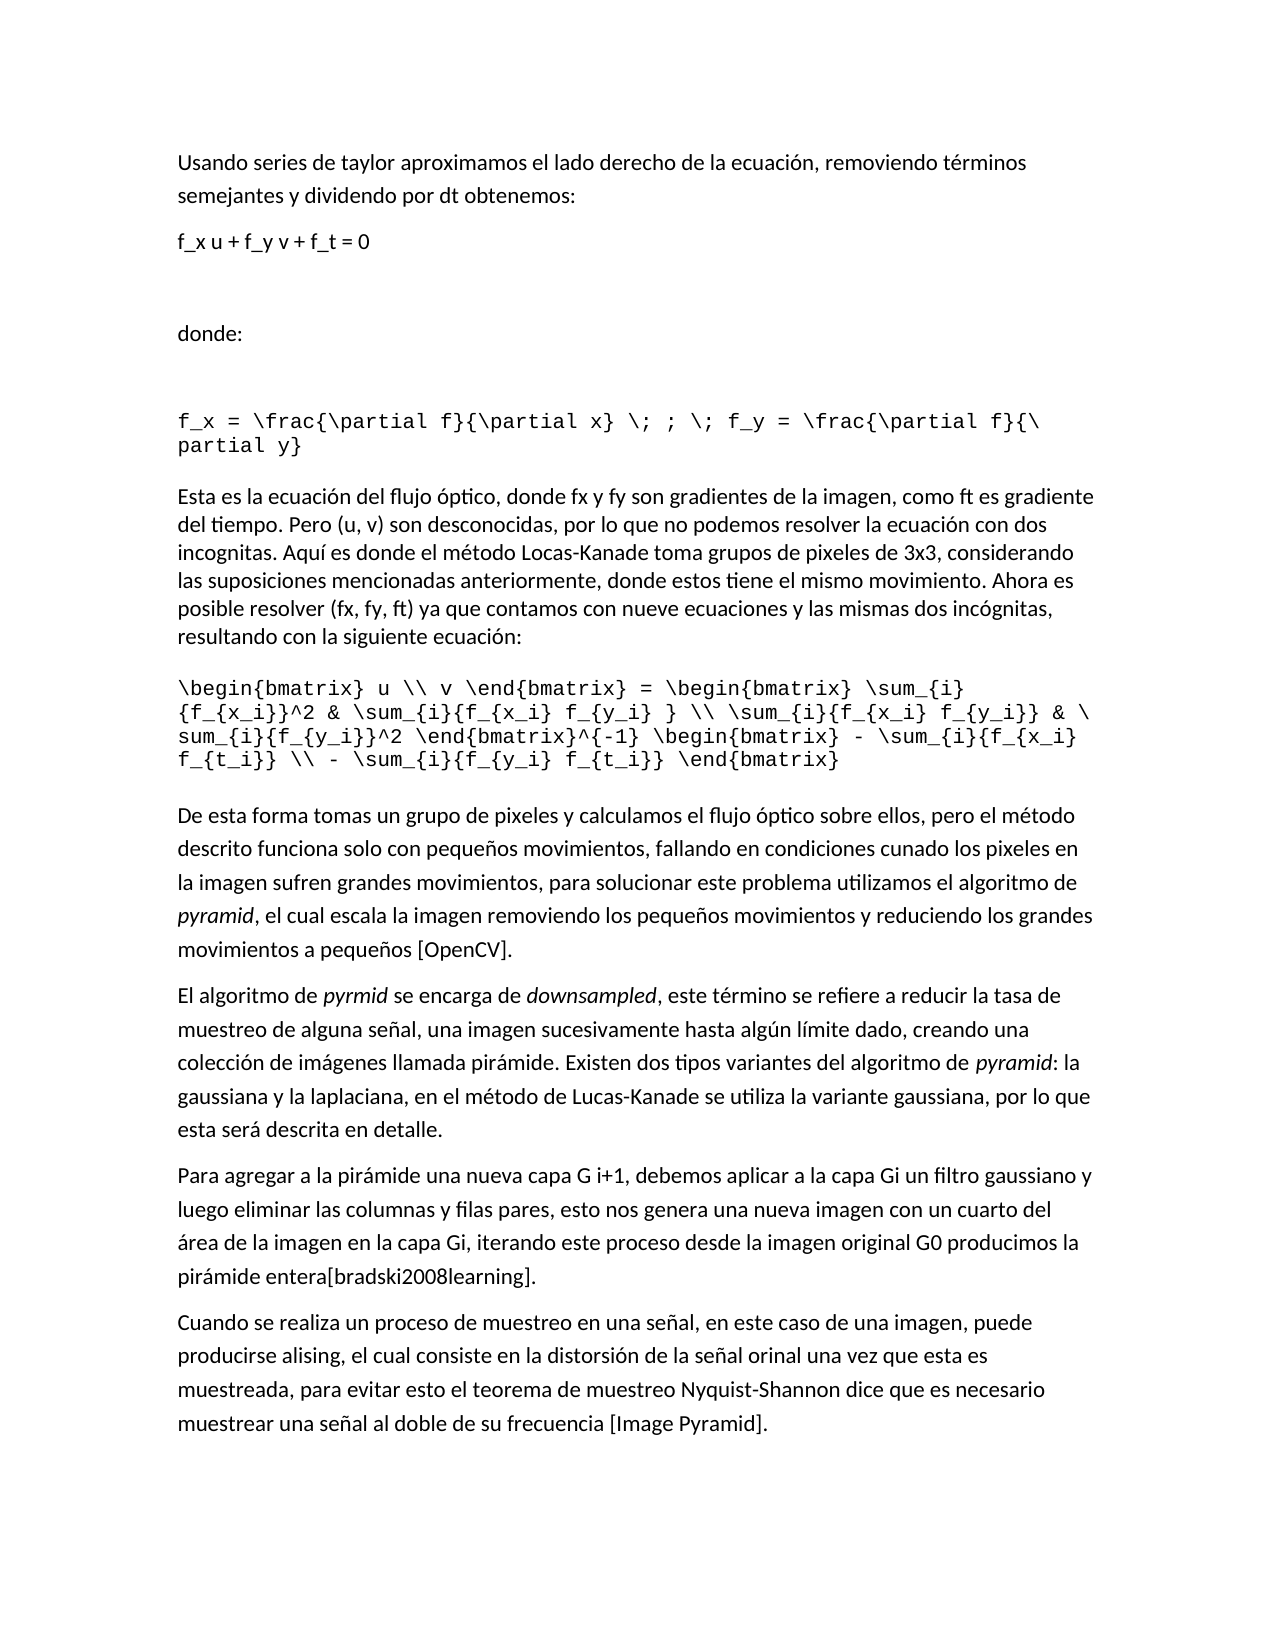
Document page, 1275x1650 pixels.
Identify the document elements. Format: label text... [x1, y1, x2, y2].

text Cuando se realiza un proceso de muestreo en una señal, en este caso de una imagen, puede producirse alising, el cual consiste en la distorsión de la señal orinal una vez que esta es muestreada, para evitar esto el teorema de muestreo Nyquist-Shannon dice que es necesario muestrear una señal al doble de su frecuencia [Image Pyramid]. [177, 1308, 1098, 1437]
text donde: [177, 319, 1098, 347]
text Usando series de taylor aproximamos el lado derecho de la ecuación, removiendo términos semejantes y dividendo por dt obtenemos: [177, 148, 1098, 209]
text El algoritmo de pyrmid se encarga de downsampled, este término se refiere a reducir la tasa de muestreo de alguna señal, una imagen sucesivamente hasta algún límite dado, creando una colección de imágenes llamada pirámide. Existen dos tipos variantes del algoritmo de pyramid: la gaussiana y la laplaciana, en el método de Lucas-Kanade se utiliza la variante gaussiana, por lo que esta será descrita en detalle. [177, 981, 1098, 1143]
text f_x u + f_y v + f_t = 0 [177, 227, 1098, 255]
text Para agregar a la pirámide una nueva capa G i+1, debemos aplicar a la capa Gi un filtro gaussiano y luego eliminar las columnas y filas pares, esto nos genera una nueva imagen con un cuarto del área de la imagen en la capa Gi, iterando este proceso desde la imagen original G0 producimos la pirámide entera[bradski2008learning]. [177, 1161, 1098, 1290]
text \begin{bmatrix} u \\ v \end{bmatrix} = \begin{bmatrix} \sum_{i}{f_{x_i}}^2 & \sum_{i}{f_{x_i} f_{y_i} } \\ \sum_{i}{f_{x_i} f_{y_i}} & \sum_{i}{f_{y_i}}^2 \end{bmatrix}^{-1} \begin{bmatrix} - \sum_{i}{f_{x_i} f_{t_i}} \\ - \sum_{i}{f_{y_i} f_{t_i}} \end{bmatrix} [177, 678, 1098, 773]
text Esta es la ecuación del flujo óptico, donde fx y fy son gradientes de la imagen, como ft es gradiente del tiempo. Pero (u, v) son desconocidas, por lo que no podemos resolver la ecuación con dos incognitas. Aquí es donde el método Locas-Kanade toma grupos de pixeles de 3x3, considerando las suposiciones mencionadas anteriormente, donde estos tiene el mismo movimiento. Ahora es posible resolver (fx, fy, ft) ya que contamos con nueve ecuaciones y las mismas dos incógnitas, resultando con la siguiente ecuación: [177, 482, 1098, 650]
text f_x = \frac{\partial f}{\partial x} \; ; \; f_y = \frac{\partial f}{\partial y} [177, 411, 1098, 459]
text De esta forma tomas un grupo de pixeles y calculamos el flujo óptico sobre ellos, pero el método descrito funciona solo con pequeños movimientos, fallando en condiciones cunado los pixeles en la imagen sufren grandes movimientos, para solucionar este problema utilizamos el algoritmo de pyramid, el cual escala la imagen removiendo los pequeños movimientos y reduciendo los grandes movimientos a pequeños [OpenCV]. [177, 801, 1098, 963]
